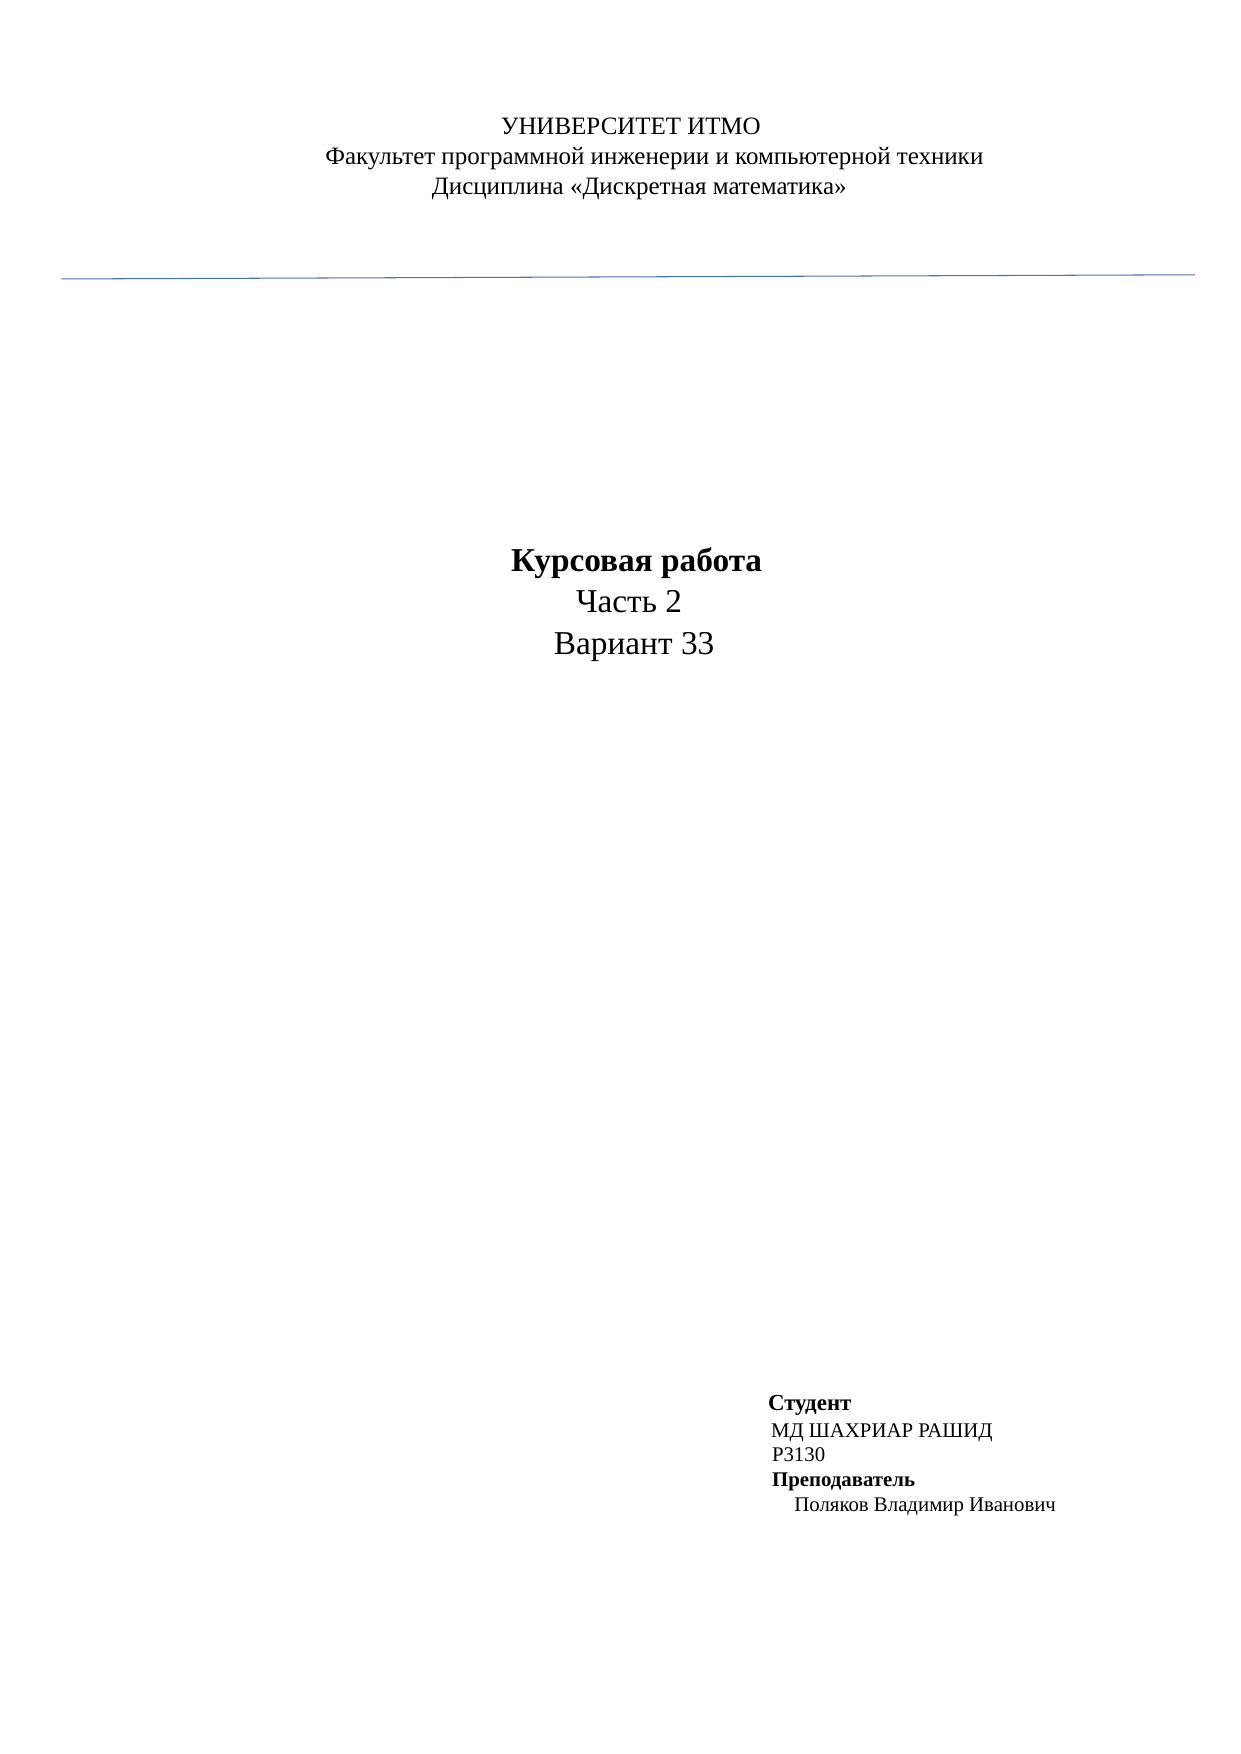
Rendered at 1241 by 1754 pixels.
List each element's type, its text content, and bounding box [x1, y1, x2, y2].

text Студент [497, 1389, 1122, 1415]
text Вариант 33 [554, 623, 1122, 662]
text Факультет программной инженерии и компьютерной техники [325, 141, 1122, 170]
text Поляков Владимир Иванович [118, 1492, 1056, 1516]
text Дисциплина «Дискретная математика» [432, 171, 1122, 200]
text Часть 2 [576, 581, 1122, 620]
text Курсовая работа [511, 540, 1122, 578]
text УНИВЕРСИТЕТ ИТМО [501, 111, 1122, 139]
text МД ШАХРИАР РАШИД P3130 Преподаватель [771, 1417, 1122, 1491]
